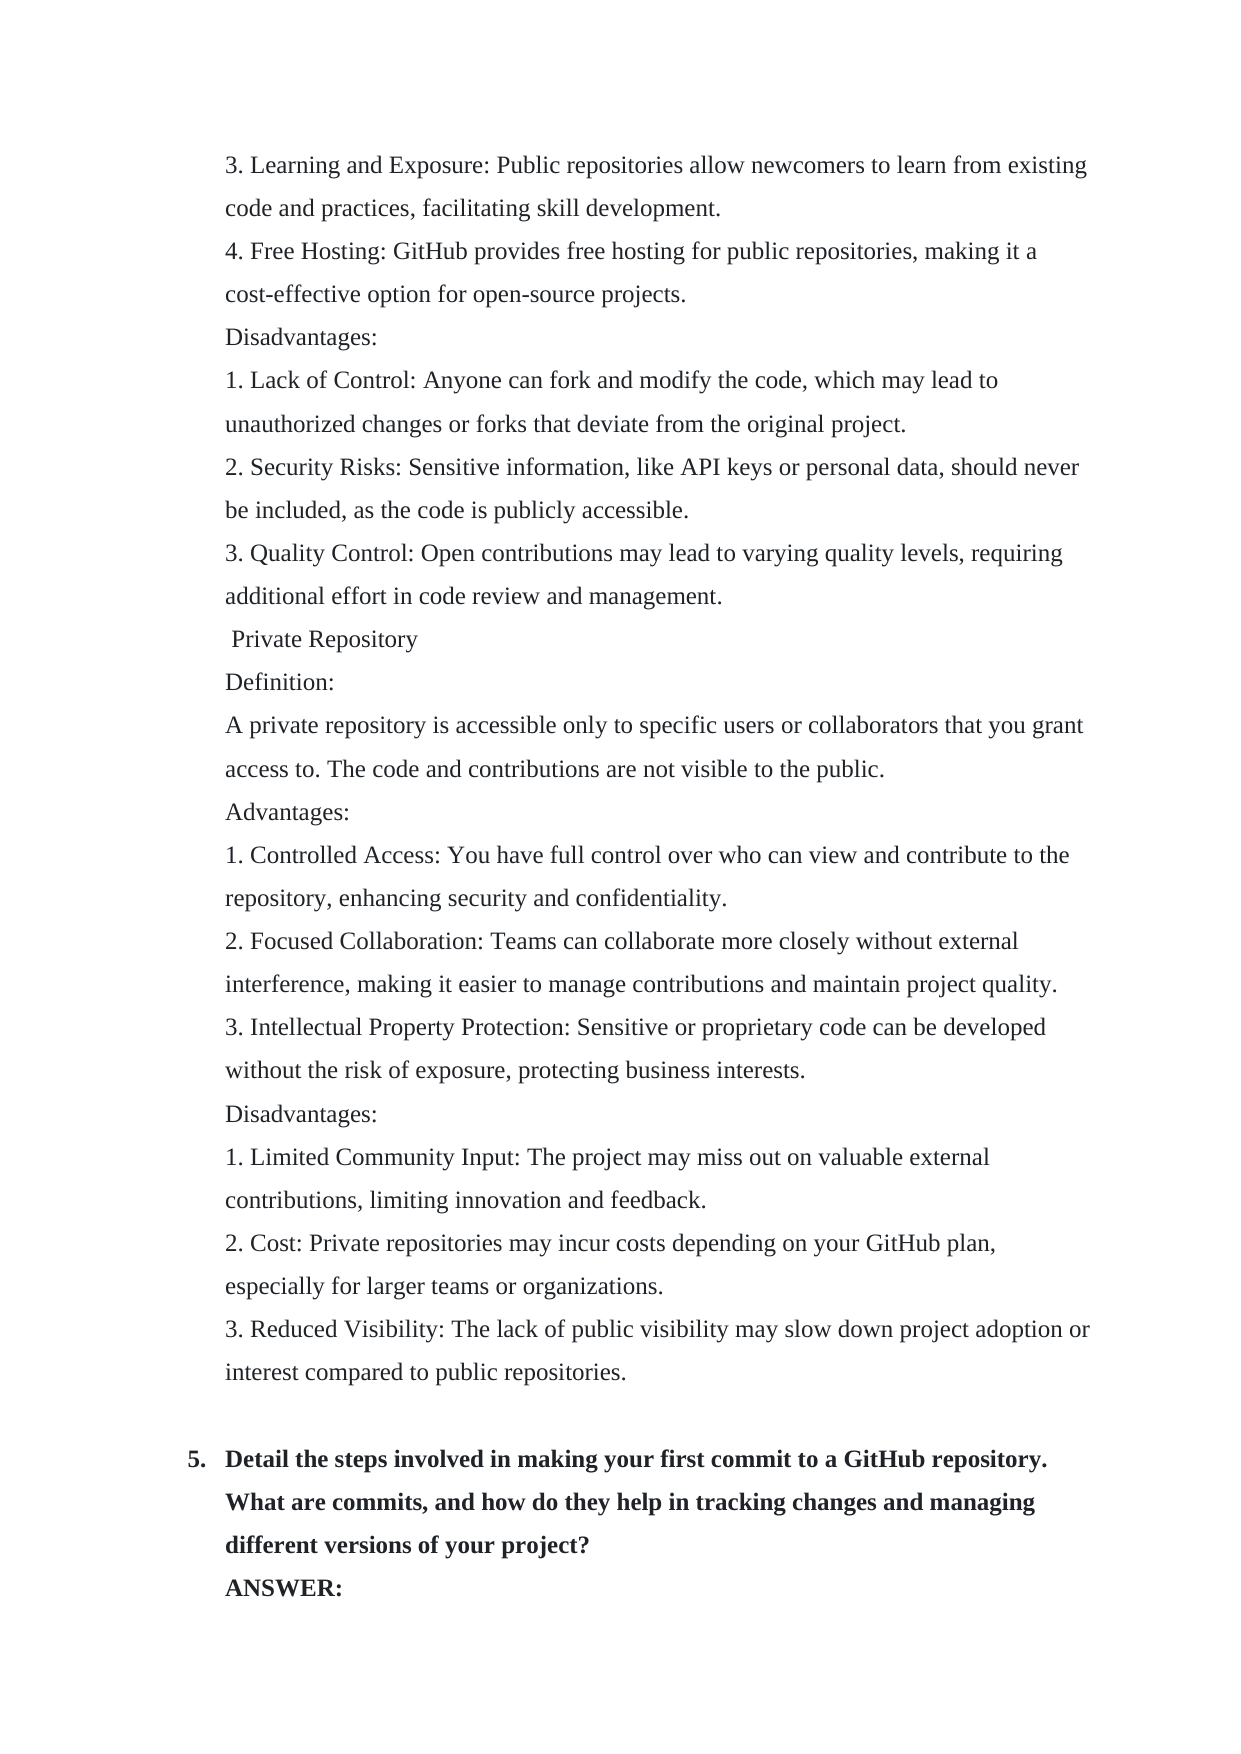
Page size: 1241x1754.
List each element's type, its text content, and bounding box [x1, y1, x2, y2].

list 1. Controlled Access: You have full control over who can view and contribute to the repository, enhancing security and confidentiality. [225, 840, 1090, 912]
list Private Repository [225, 624, 1090, 653]
list 2. Security Risks: Sensitive information, like API keys or personal data, should never be included, as the code is publicly accessible. [225, 452, 1090, 524]
list 2. Cost: Private repositories may incur costs depending on your GitHub plan, especially for larger teams or organizations. [225, 1228, 1090, 1300]
list Definition: [225, 667, 1090, 696]
list 3. Reduced Visibility: The lack of public visibility may slow down project adoption or interest compared to public repositories. [225, 1314, 1090, 1386]
list 3. Learning and Exposure: Public repositories allow newcomers to learn from existing code and practices, facilitating skill development. [225, 150, 1090, 222]
list Detail the steps involved in making your first commit to a GitHub repository. What are commits, and how do they help in tracking changes and managing different versions of your project? [187, 1444, 1090, 1559]
list Advantages: [225, 797, 1090, 826]
list 2. Focused Collaboration: Teams can collaborate more closely without external interference, making it easier to manage contributions and maintain project quality. [225, 926, 1090, 998]
list Disadvantages: [225, 322, 1090, 351]
list Disadvantages: [225, 1099, 1090, 1127]
list ANSWER: [225, 1573, 1090, 1602]
list 1. Limited Community Input: The project may miss out on valuable external contributions, limiting innovation and feedback. [225, 1142, 1090, 1214]
list 3. Intellectual Property Protection: Sensitive or proprietary code can be developed without the risk of exposure, protecting business interests. [225, 1012, 1090, 1084]
list 3. Quality Control: Open contributions may lead to varying quality levels, requiring additional effort in code review and management. [225, 538, 1090, 610]
list 4. Free Hosting: GitHub provides free hosting for public repositories, making it a cost-effective option for open-source projects. [225, 236, 1090, 308]
list A private repository is accessible only to specific users or collaborators that you grant access to. The code and contributions are not visible to the public. [225, 711, 1090, 782]
list 1. Lack of Control: Anyone can fork and modify the code, which may lead to unauthorized changes or forks that deviate from the original project. [225, 366, 1090, 437]
